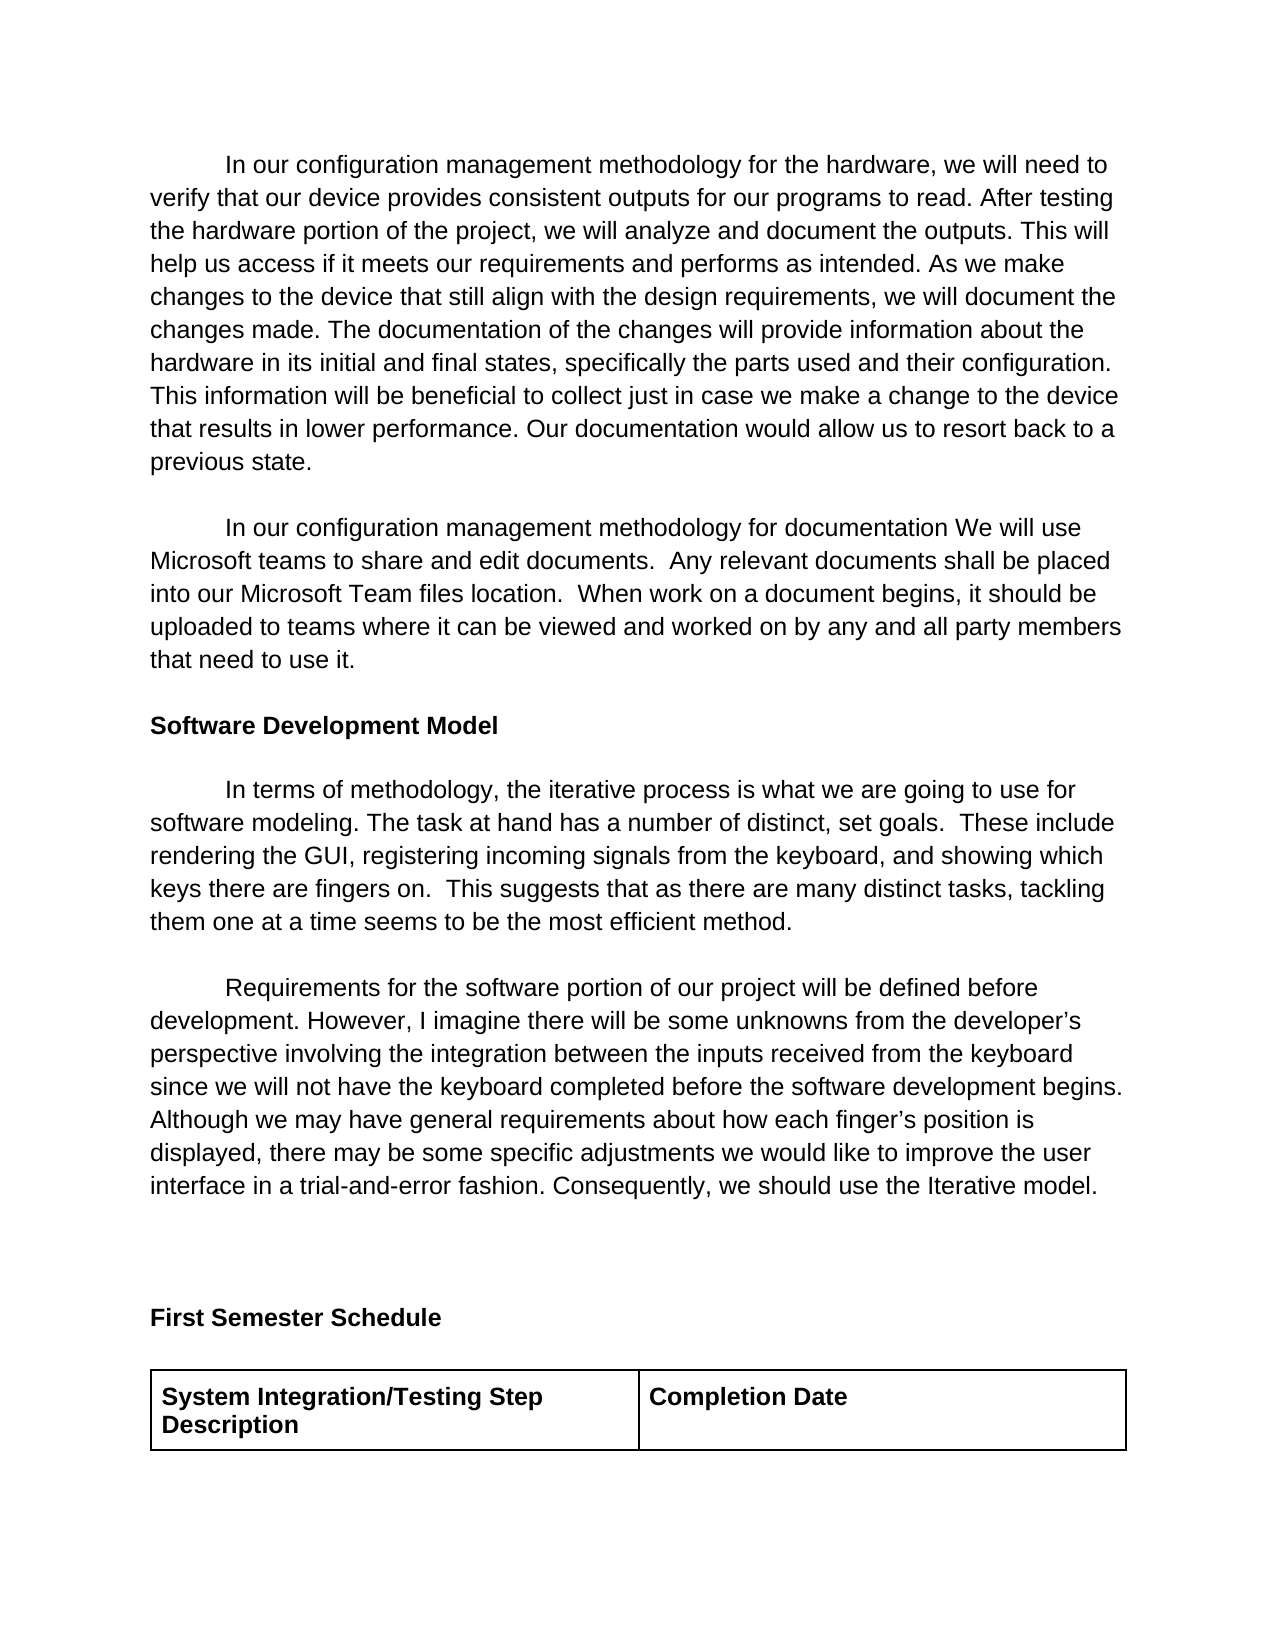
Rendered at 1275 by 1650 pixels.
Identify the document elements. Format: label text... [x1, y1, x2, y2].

table_header System Integration/Testing Step Description [152, 1371, 638, 1449]
text In our configuration management methodology for the hardware, we will need to verify that our device provides consistent outputs for our programs to read. After testing the hardware portion of the project, we will analyze and document the outputs. This will help us access if it meets our requirements and performs as intended. As we make changes to the device that still align with the design requirements, we will document the changes made. The documentation of the changes will provide information about the hardware in its initial and final states, specifically the parts used and their configuration. This information will be beneficial to collect just in case we make a change to the device that results in lower performance. Our documentation would allow us to resort back to a previous state. [150, 150, 1125, 476]
text In our configuration management methodology for documentation We will use Microsoft teams to share and edit documents. Any relevant documents shall be placed into our Microsoft Team files location. When work on a document begins, it should be uploaded to teams where it can be viewed and worked on by any and all party members that need to use it. [150, 513, 1125, 674]
text First Semester Schedule [150, 1303, 1125, 1332]
text In terms of methodology, the iterative process is what we are going to use for software modeling. The task at hand has a number of distinct, set goals. These include rendering the GUI, registering incoming signals from the keyboard, and showing which keys there are fingers on. This suggests that as there are many distinct tasks, tackling them one at a time seems to be the most efficient method. [150, 774, 1125, 935]
text Software Development Model [150, 711, 1125, 740]
text Requirements for the software portion of our project will be defined before development. However, I imagine there will be some unknowns from the developer’s perspective involving the integration between the inputs received from the keyboard since we will not have the keyboard completed before the software development begins. Although we may have general requirements about how each finger’s position is displayed, there may be some specific adjustments we would like to improve the user interface in a trial-and-error fashion. Consequently, we should use the Iterative model. [150, 973, 1125, 1199]
table_header Completion Date [640, 1371, 1125, 1449]
